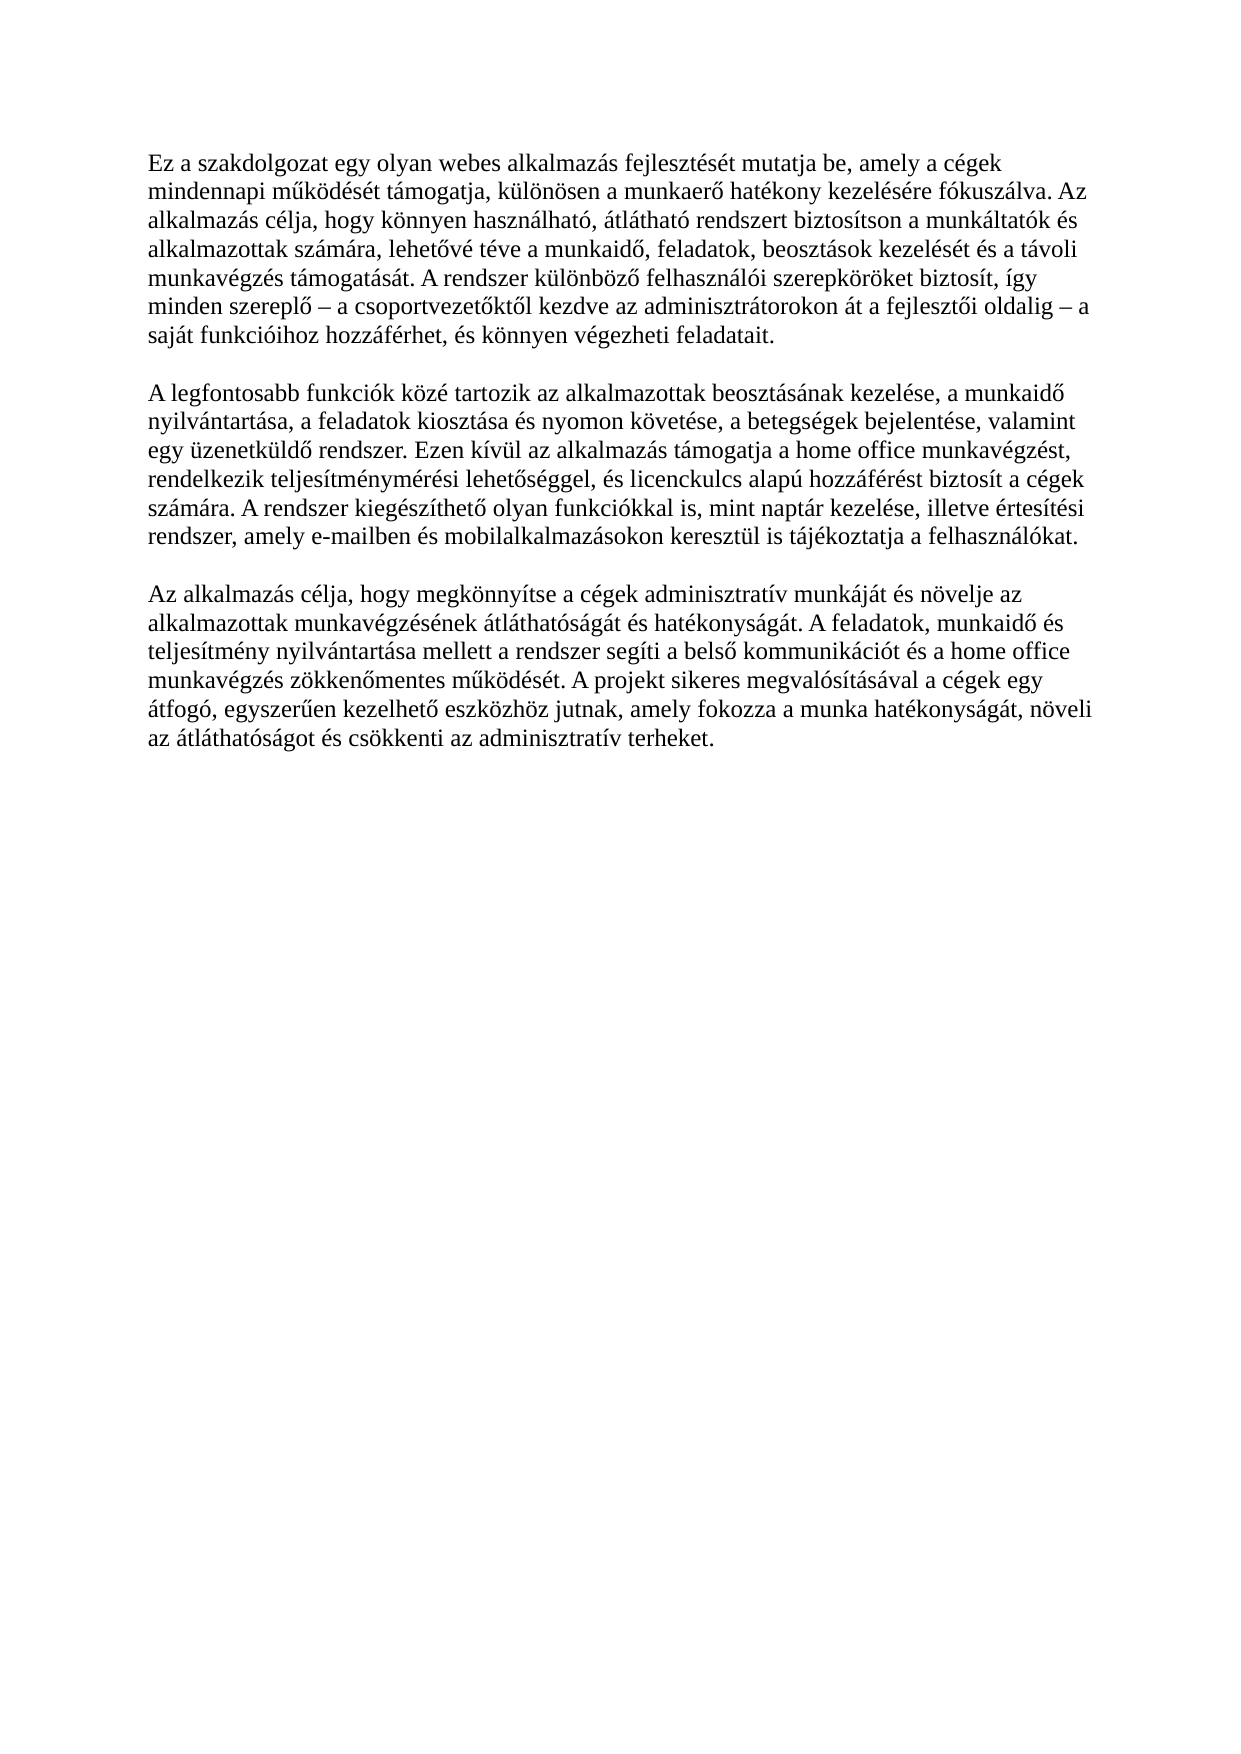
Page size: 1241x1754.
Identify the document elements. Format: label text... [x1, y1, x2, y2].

text Ez a szakdolgozat egy olyan webes alkalmazás fejlesztését mutatja be, amely a cégek mindennapi működését támogatja, különösen a munkaerő hatékony kezelésére fókuszálva. Az alkalmazás célja, hogy könnyen használható, átlátható rendszert biztosítson a munkáltatók és alkalmazottak számára, lehetővé téve a munkaidő, feladatok, beosztások kezelését és a távoli munkavégzés támogatását. A rendszer különböző felhasználói szerepköröket biztosít, így minden szereplő – a csoportvezetőktől kezdve az adminisztrátorokon át a fejlesztői oldalig – a saját funkcióihoz hozzáférhet, és könnyen végezheti feladatait. [148, 148, 1093, 349]
text A legfontosabb funkciók közé tartozik az alkalmazottak beosztásának kezelése, a munkaidő nyilvántartása, a feladatok kiosztása és nyomon követése, a betegségek bejelentése, valamint egy üzenetküldő rendszer. Ezen kívül az alkalmazás támogatja a home office munkavégzést, rendelkezik teljesítménymérési lehetőséggel, és licenckulcs alapú hozzáférést biztosít a cégek számára. A rendszer kiegészíthető olyan funkciókkal is, mint naptár kezelése, illetve értesítési rendszer, amely e-mailben és mobilalkalmazásokon keresztül is tájékoztatja a felhasználókat. [148, 378, 1093, 550]
text Az alkalmazás célja, hogy megkönnyítse a cégek adminisztratív munkáját és növelje az alkalmazottak munkavégzésének átláthatóságát és hatékonyságát. A feladatok, munkaidő és teljesítmény nyilvántartása mellett a rendszer segíti a belső kommunikációt és a home office munkavégzés zökkenőmentes működését. A projekt sikeres megvalósításával a cégek egy átfogó, egyszerűen kezelhető eszközhöz jutnak, amely fokozza a munka hatékonyságát, növeli az átláthatóságot és csökkenti az adminisztratív terheket. [148, 579, 1093, 751]
